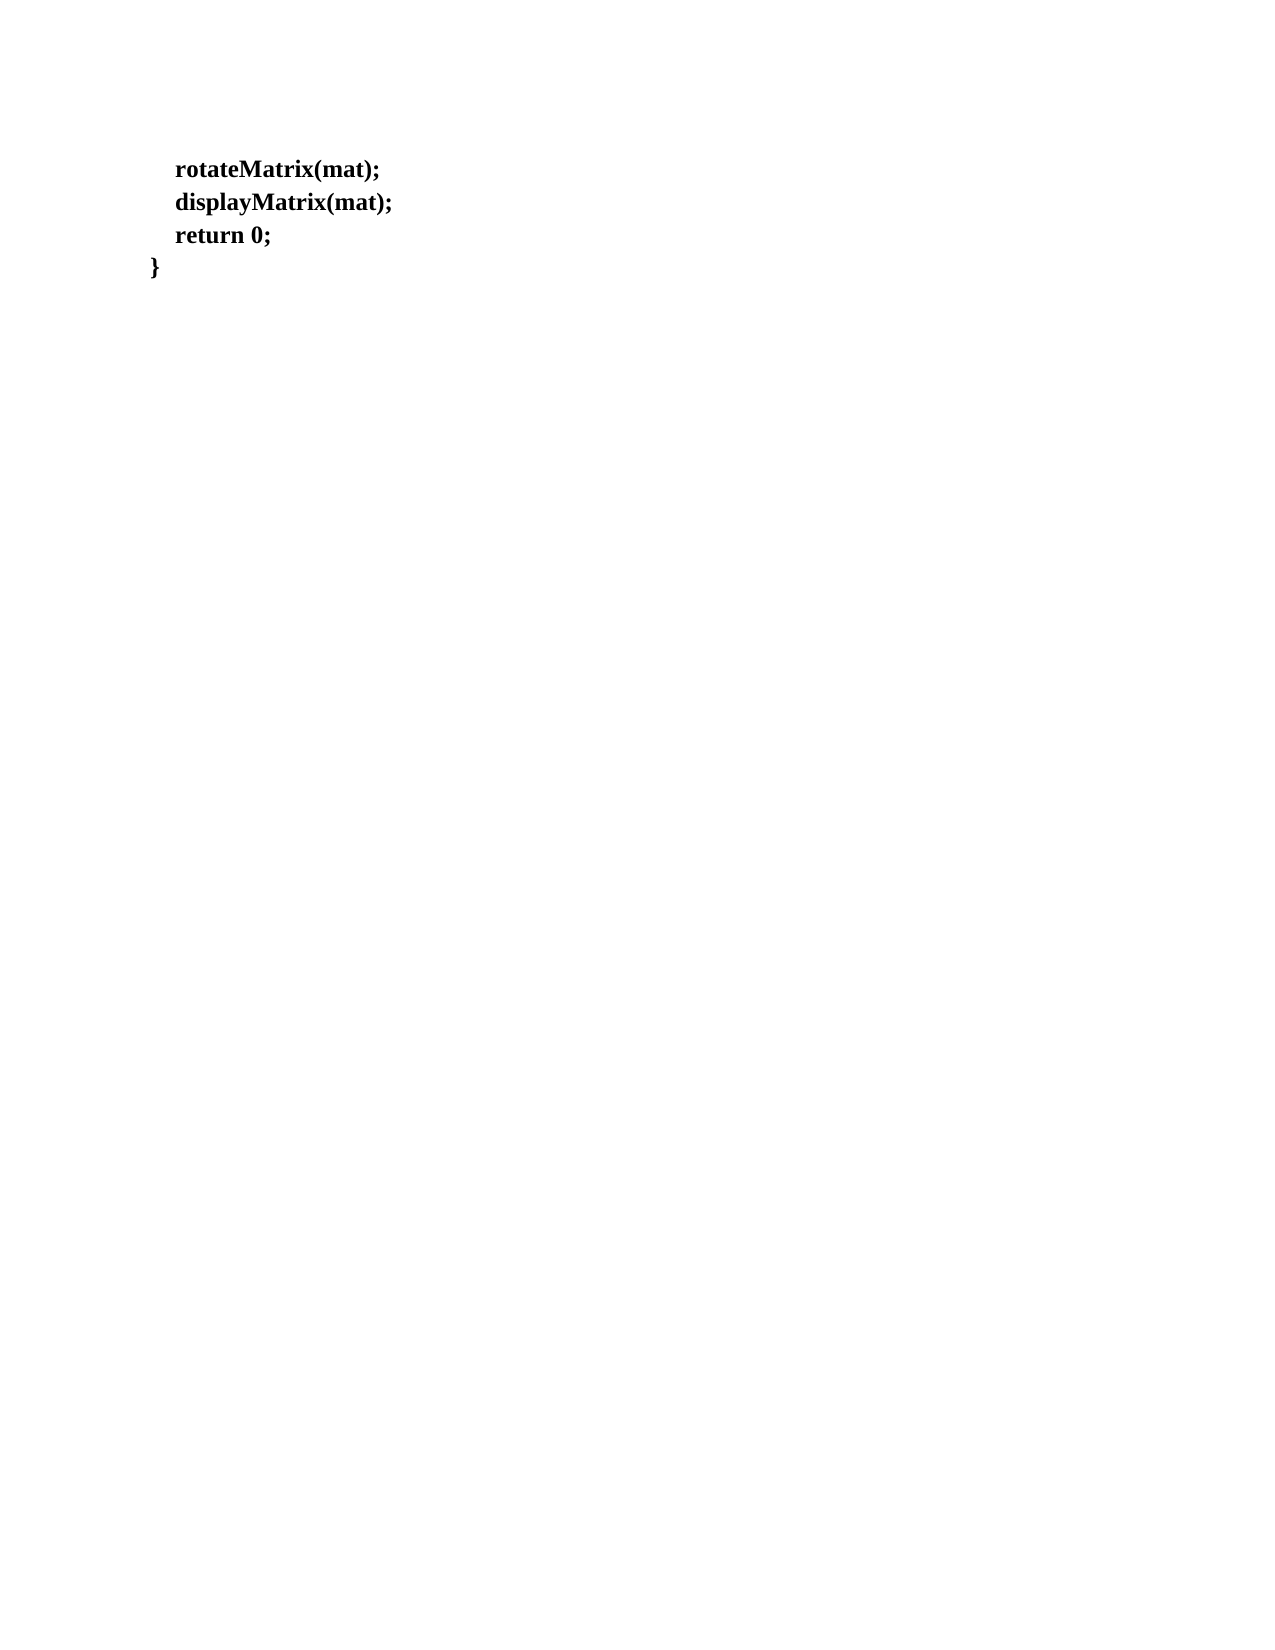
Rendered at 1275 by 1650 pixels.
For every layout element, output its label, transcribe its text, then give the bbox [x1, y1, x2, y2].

text displayMatrix(mat); [150, 183, 1125, 216]
text } [150, 248, 1125, 281]
text return 0; [150, 216, 1125, 248]
text rotateMatrix(mat); [150, 150, 1125, 183]
